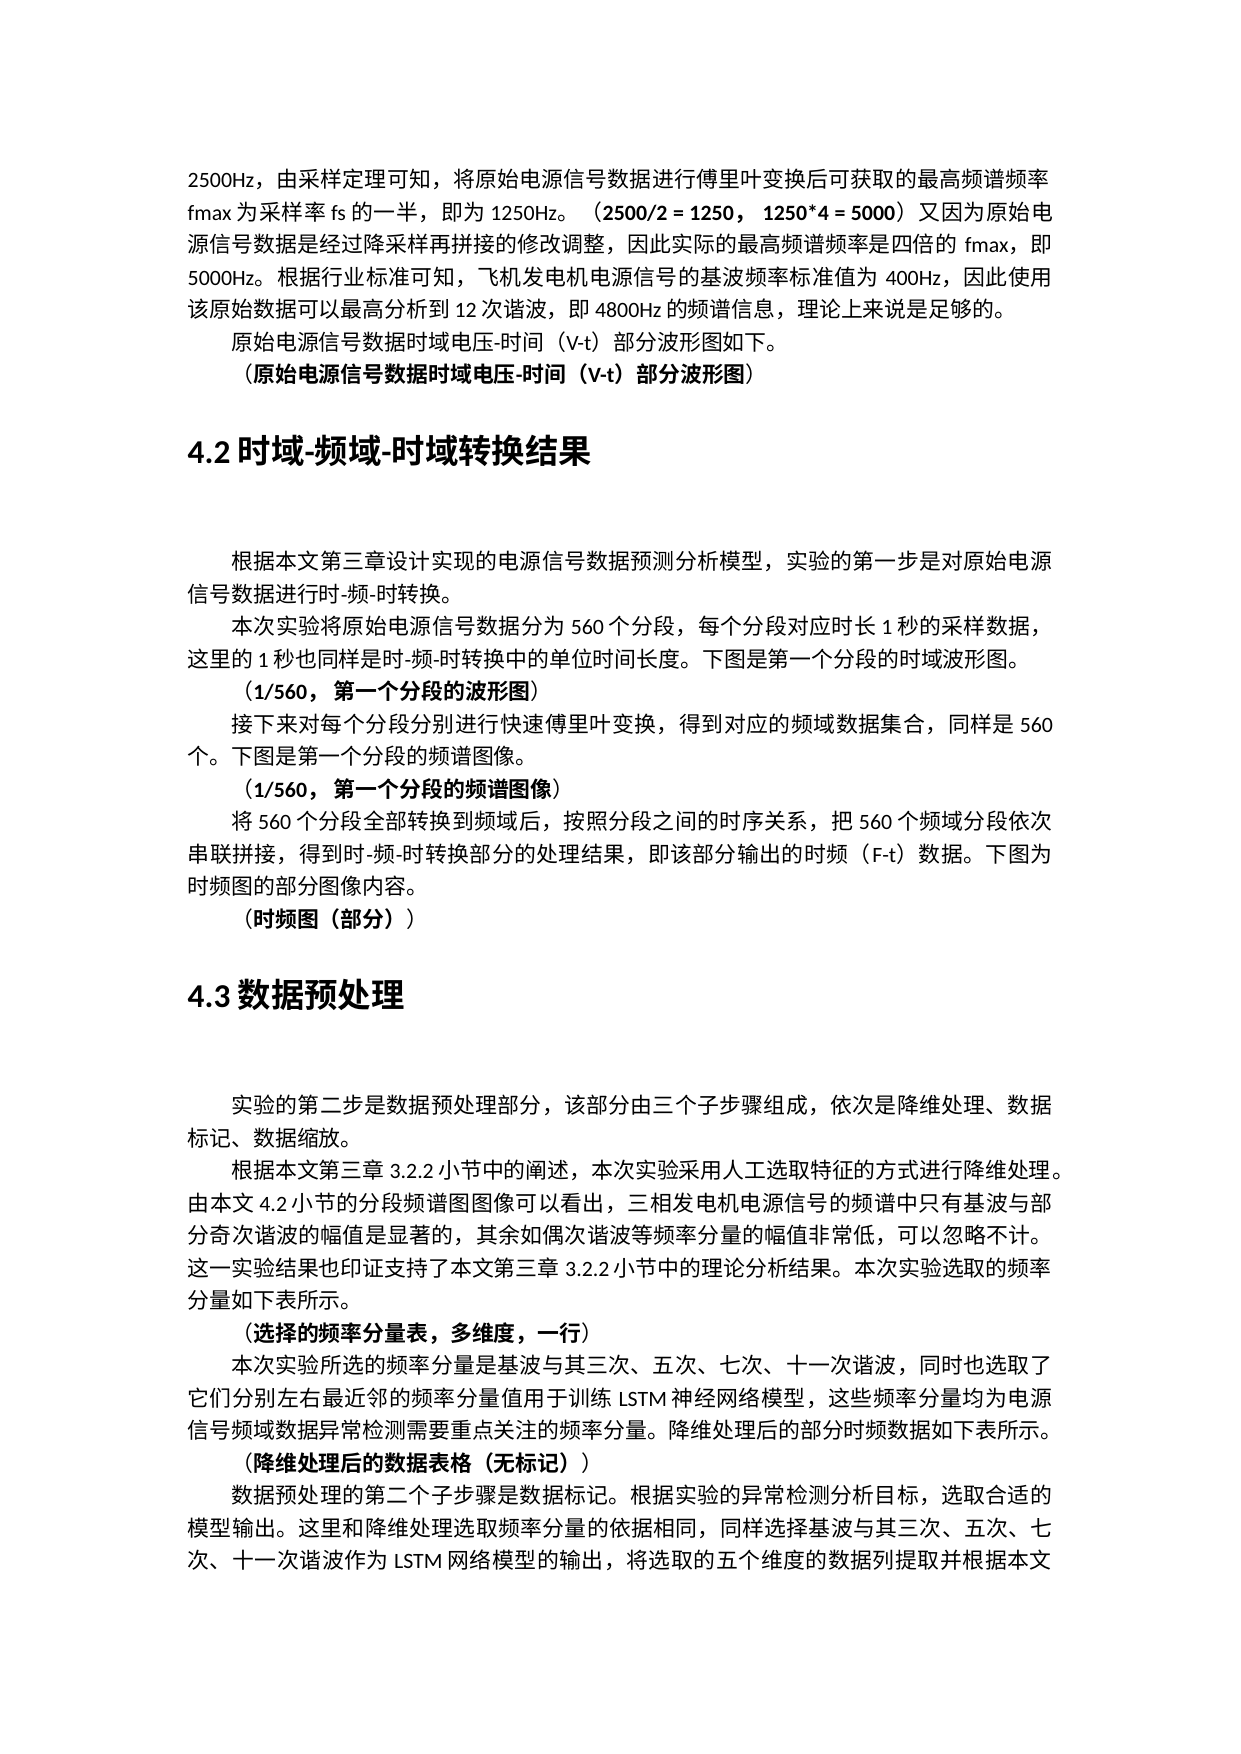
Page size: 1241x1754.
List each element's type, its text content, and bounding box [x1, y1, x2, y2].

subtitle 4.3 数据预处理 [187, 961, 1053, 1026]
text 本次实验所选的频率分量是基波与其三次、五次、七次、十一次谐波，同时也选取了它们分别左右最近邻的频率分量值用于训练LSTM神经网络模型，这些频率分量均为电源信号频域数据异常检测需要重点关注的频率分量。降维处理后的部分时频数据如下表所示。 [187, 1348, 1053, 1446]
text 原始电源信号数据时域电压-时间（V-t）部分波形图如下。 [187, 324, 1053, 357]
text （时频图（部分）） [187, 901, 1053, 934]
text 根据本文第三章设计实现的电源信号数据预测分析模型，实验的第一步是对原始电源信号数据进行时-频-时转换。 [187, 544, 1053, 609]
text 将560个分段全部转换到频域后，按照分段之间的时序关系，把560个频域分段依次串联拼接，得到时-频-时转换部分的处理结果，即该部分输出的时频（F-t）数据。下图为时频图的部分图像内容。 [187, 804, 1053, 901]
text （1/560， 第一个分段的波形图） [187, 674, 1053, 706]
subtitle 4.2 时域-频域-时域转换结果 [187, 417, 1053, 482]
text 接下来对每个分段分别进行快速傅里叶变换，得到对应的频域数据集合，同样是560个。下图是第一个分段的频谱图像。 [187, 706, 1053, 771]
text （原始电源信号数据时域电压-时间（V-t）部分波形图） [187, 357, 1053, 389]
text 本次实验将原始电源信号数据分为560个分段，每个分段对应时长1秒的采样数据，这里的1秒也同样是时-频-时转换中的单位时间长度。下图是第一个分段的时域波形图。 [187, 609, 1053, 674]
text 根据本文第三章3.2.2小节中的阐述，本次实验采用人工选取特征的方式进行降维处理。由本文4.2小节的分段频谱图图像可以看出，三相发电机电源信号的频谱中只有基波与部分奇次谐波的幅值是显著的，其余如偶次谐波等频率分量的幅值非常低，可以忽略不计。这一实验结果也印证支持了本文第三章3.2.2小节中的理论分析结果。本次实验选取的频率分量如下表所示。 [187, 1153, 1053, 1316]
text （选择的频率分量表，多维度，一行） [187, 1316, 1053, 1348]
text 实验的第二步是数据预处理部分，该部分由三个子步骤组成，依次是降维处理、数据标记、数据缩放。 [187, 1088, 1053, 1153]
text （降维处理后的数据表格（无标记）） [187, 1446, 1053, 1478]
text （1/560， 第一个分段的频谱图像） [187, 771, 1053, 804]
